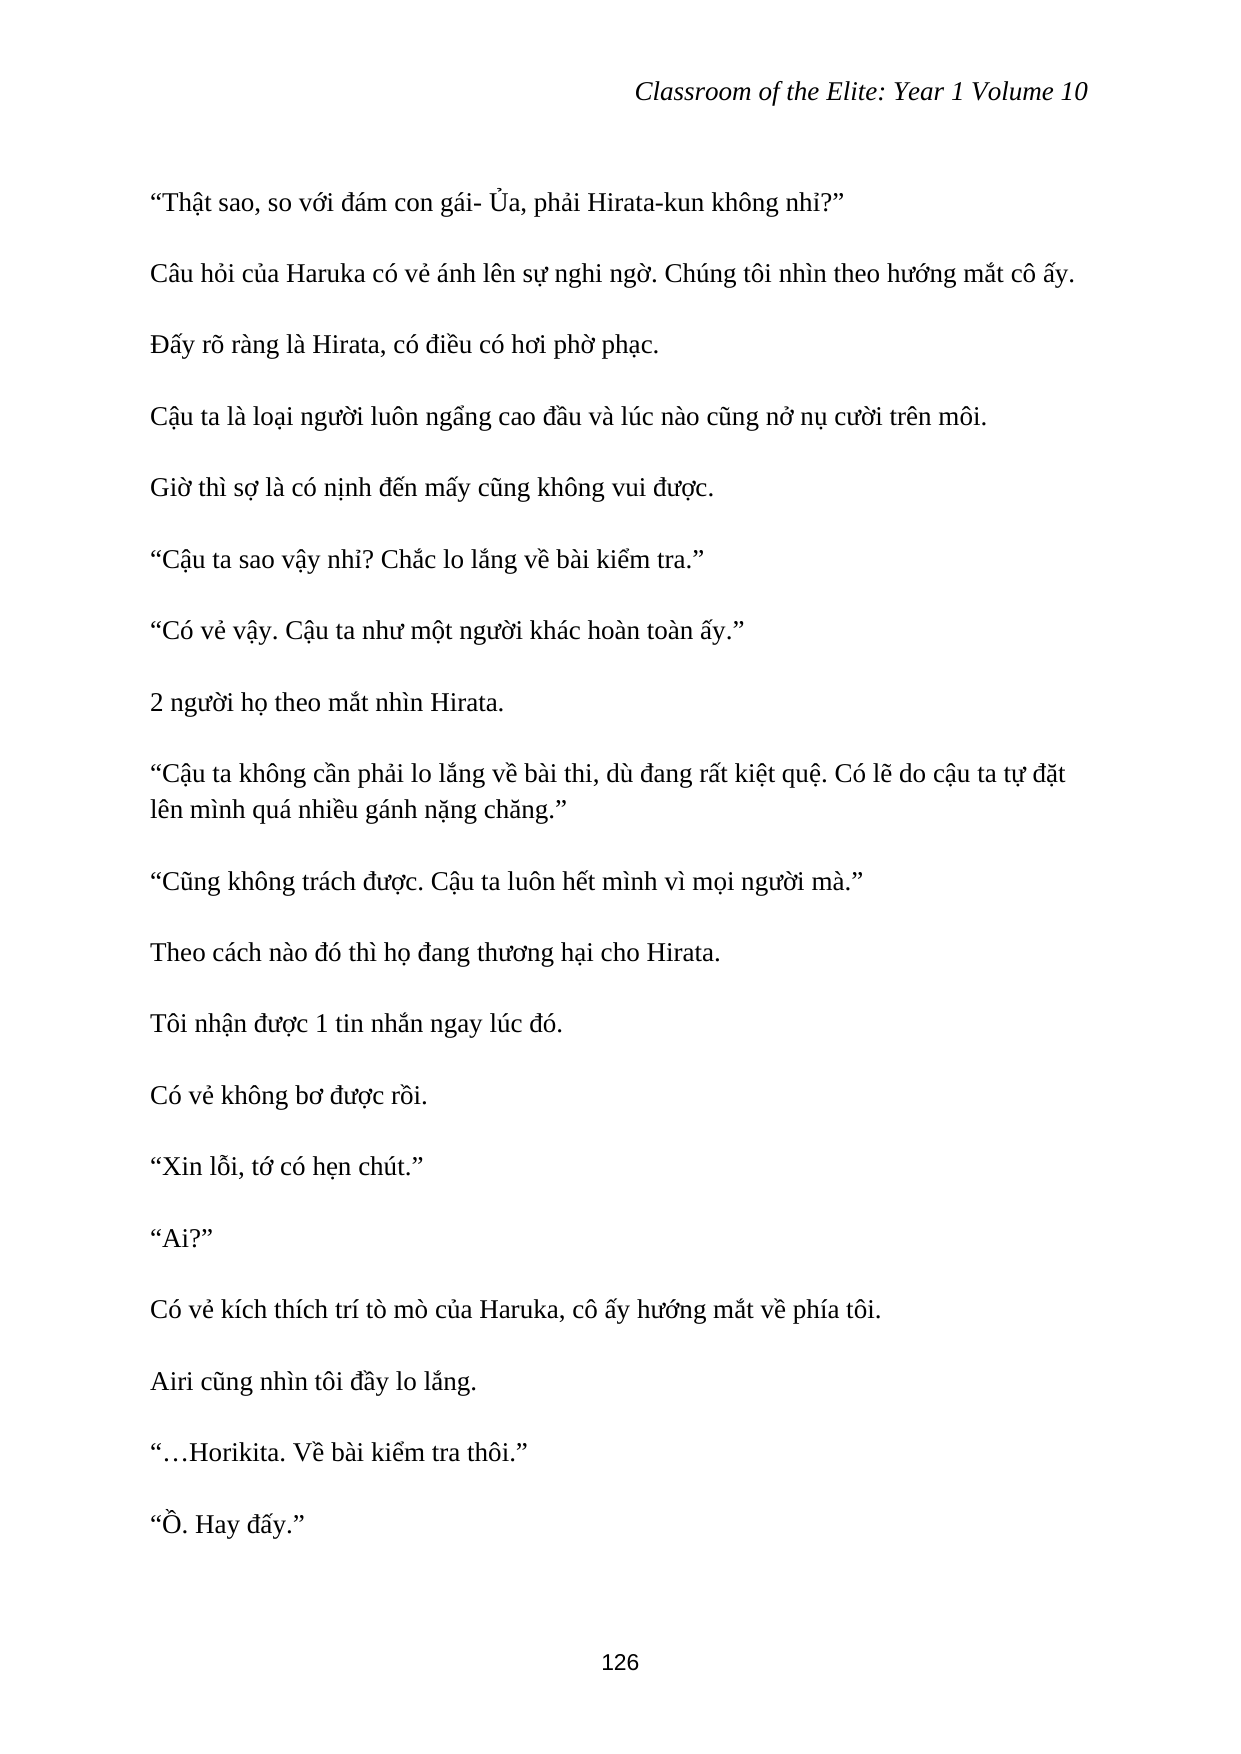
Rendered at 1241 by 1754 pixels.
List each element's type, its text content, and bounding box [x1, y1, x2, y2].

text “Xin lỗi, tớ có hẹn chút.” [150, 1150, 1090, 1182]
text “Thật sao, so với đám con gái- Ủa, phải Hirata-kun không nhỉ?” [150, 186, 1090, 217]
text “Ồ. Hay đấy.” [150, 1508, 1090, 1539]
text “Ai?” [150, 1222, 1090, 1253]
text “Cũng không trách được. Cậu ta luôn hết mình vì mọi người mà.” [150, 864, 1090, 896]
text Airi cũng nhìn tôi đầy lo lắng. [150, 1365, 1090, 1396]
text Theo cách nào đó thì họ đang thương hại cho Hirata. [150, 936, 1090, 967]
text 2 người họ theo mắt nhìn Hirata. [150, 686, 1090, 717]
text “…Horikita. Về bài kiểm tra thôi.” [150, 1436, 1090, 1467]
text Đấy rõ ràng là Hirata, có điều có hơi phờ phạc. [150, 329, 1090, 360]
text “Có vẻ vậy. Cậu ta như một người khác hoàn toàn ấy.” [150, 614, 1090, 646]
text Câu hỏi của Haruka có vẻ ánh lên sự nghi ngờ. Chúng tôi nhìn theo hướng mắt cô ấy. [150, 257, 1090, 288]
text “Cậu ta sao vậy nhỉ? Chắc lo lắng về bài kiểm tra.” [150, 543, 1090, 574]
text Tôi nhận được 1 tin nhắn ngay lúc đó. [150, 1007, 1090, 1039]
text Có vẻ không bơ được rồi. [150, 1079, 1090, 1110]
text “Cậu ta không cần phải lo lắng về bài thi, dù đang rất kiệt quệ. Có lẽ do cậu ta tự đặt lên mình quá nhiều gánh nặng chăng.” [150, 757, 1090, 824]
text Cậu ta là loại người luôn ngẩng cao đầu và lúc nào cũng nở nụ cười trên môi. [150, 400, 1090, 431]
text Có vẻ kích thích trí tò mò của Haruka, cô ấy hướng mắt về phía tôi. [150, 1293, 1090, 1324]
text Giờ thì sợ là có nịnh đến mấy cũng không vui được. [150, 472, 1090, 503]
